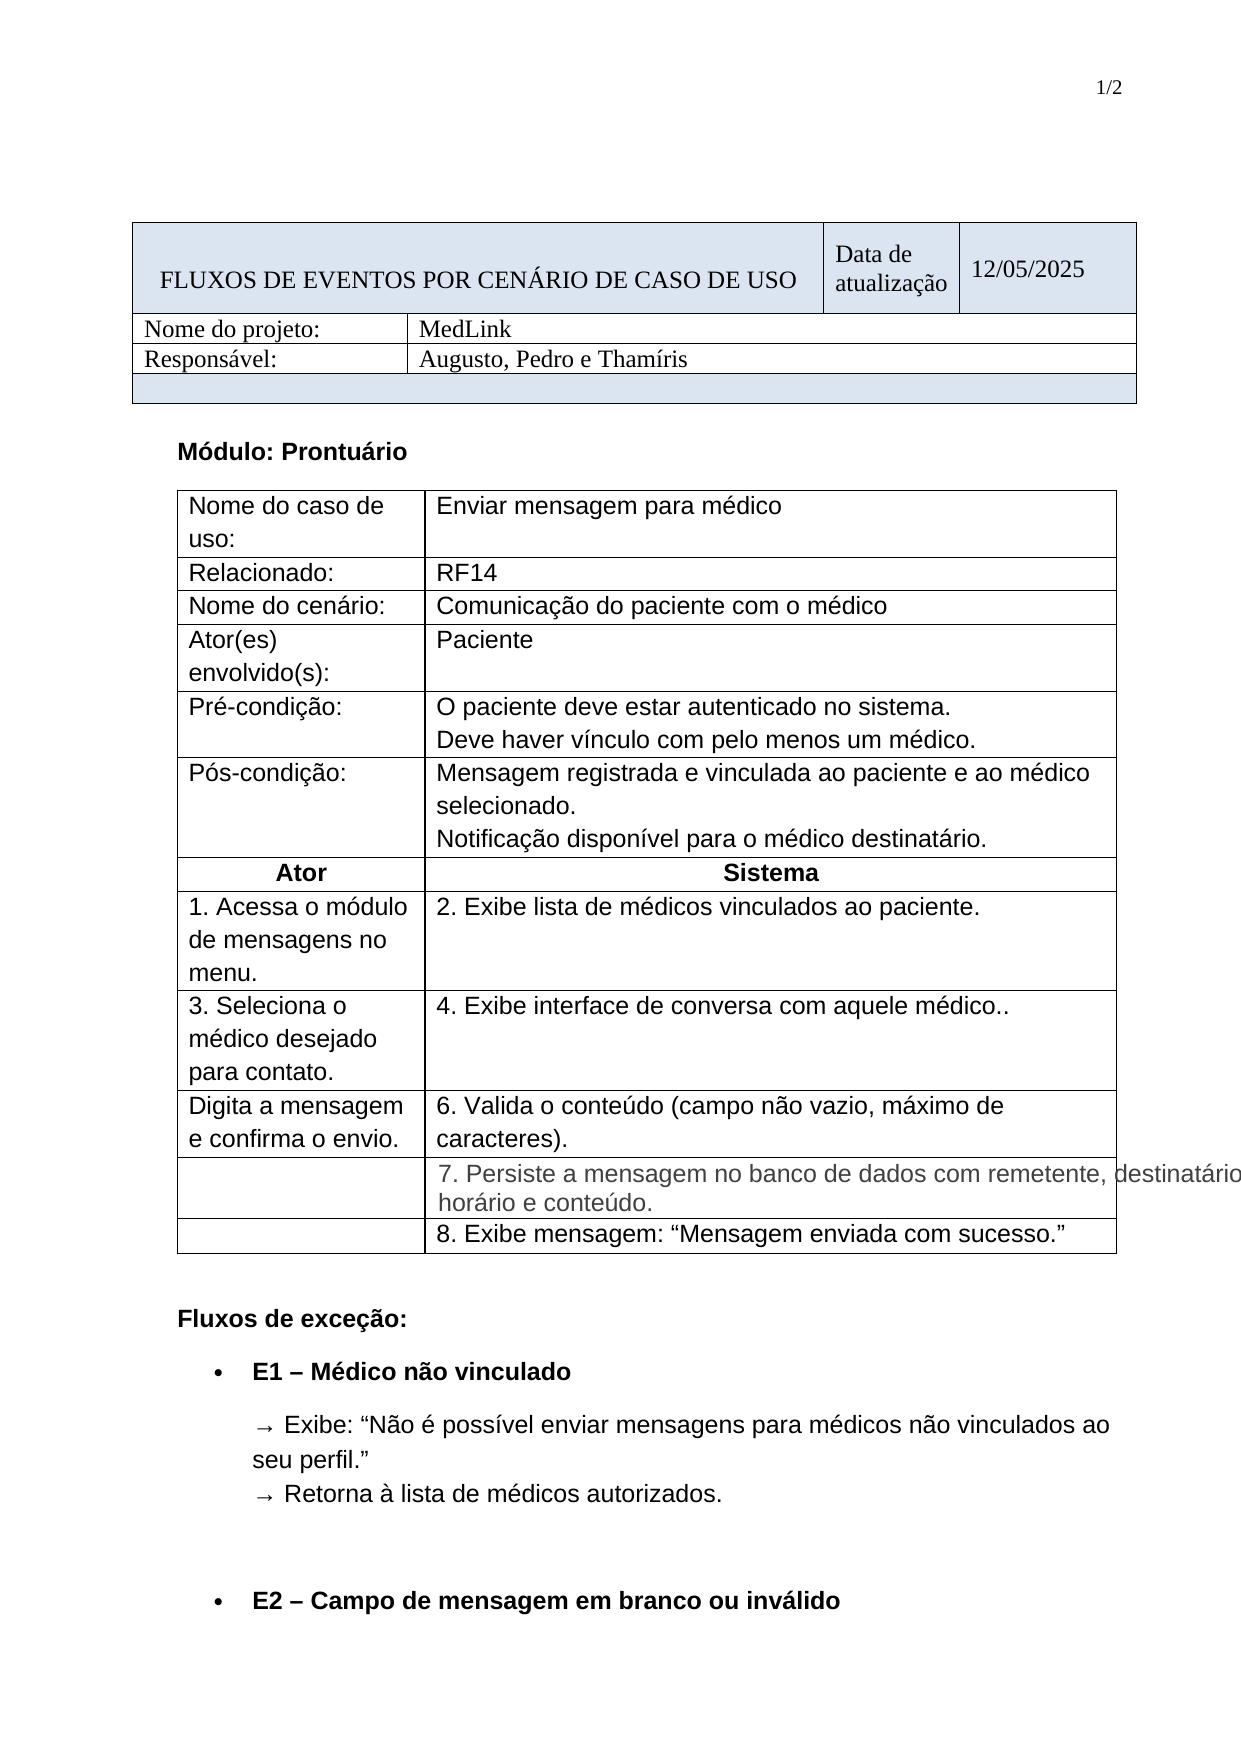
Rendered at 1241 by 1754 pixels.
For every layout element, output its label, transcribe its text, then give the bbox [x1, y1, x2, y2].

table_cell Sistema [426, 858, 1116, 891]
table_cell Nome do cenário: [178, 591, 424, 624]
table_cell Comunicação do paciente com o médico [426, 591, 1116, 624]
table_cell 2. Exibe lista de médicos vinculados ao paciente. [426, 892, 1116, 990]
table_cell [178, 1219, 424, 1252]
table_cell O paciente deve estar autenticado no sistema. Deve haver vínculo com pelo menos um médico. [426, 692, 1116, 757]
table_header 12/05/2025 [960, 223, 1136, 313]
text Fluxos de exceção: [177, 1304, 1122, 1332]
table_cell [178, 1158, 424, 1218]
table_cell [426, 1158, 1116, 1218]
table_cell 3. Seleciona o médico desejado para contato. [178, 991, 424, 1090]
table_cell Pré-condição: [178, 692, 424, 757]
table_header Enviar mensagem para médico [426, 491, 1116, 557]
table_cell Ator(es) envolvido(s): [178, 625, 424, 691]
table_cell 6. Valida o conteúdo (campo não vazio, máximo de caracteres). [426, 1091, 1116, 1157]
table_cell [133, 374, 1136, 403]
table_cell Augusto, Pedro e Thamíris [408, 344, 1136, 373]
table_cell RF14 [426, 558, 1116, 590]
table_cell Paciente [426, 625, 1116, 691]
table_cell Responsável: [133, 344, 407, 373]
text Módulo: Prontuário [177, 437, 1122, 465]
table_cell Ator [178, 858, 424, 891]
table_cell Pós-condição: [178, 758, 424, 857]
table_cell 4. Exibe interface de conversa com aquele médico.. [426, 991, 1116, 1090]
table_cell Mensagem registrada e vinculada ao paciente e ao médico selecionado. Notificação disponível para o médico destinatário. [426, 758, 1116, 857]
table_cell 1. Acessa o módulo de mensagens no menu. [178, 892, 424, 990]
table_cell Relacionado: [178, 558, 424, 590]
list E2 – Campo de mensagem em branco ou inválido [214, 1586, 1122, 1614]
table_header Nome do caso de uso: [178, 491, 424, 557]
table_cell Nome do projeto: [133, 314, 407, 343]
table_header Data de atualização [824, 223, 959, 313]
table_cell 8. Exibe mensagem: “Mensagem enviada com sucesso.” [426, 1219, 1116, 1252]
table_header FLUXOS DE EVENTOS POR CENÁRIO DE CASO DE USO [133, 223, 823, 313]
list E1 – Médico não vinculado [214, 1357, 1122, 1386]
text → Exibe: “Não é possível enviar mensagens para médicos não vinculados ao seu perfil.” → Retorna à lista de médicos autorizados. [252, 1410, 1122, 1508]
table_cell MedLink [408, 314, 1136, 343]
table_cell Digita a mensagem e confirma o envio. [178, 1091, 424, 1157]
